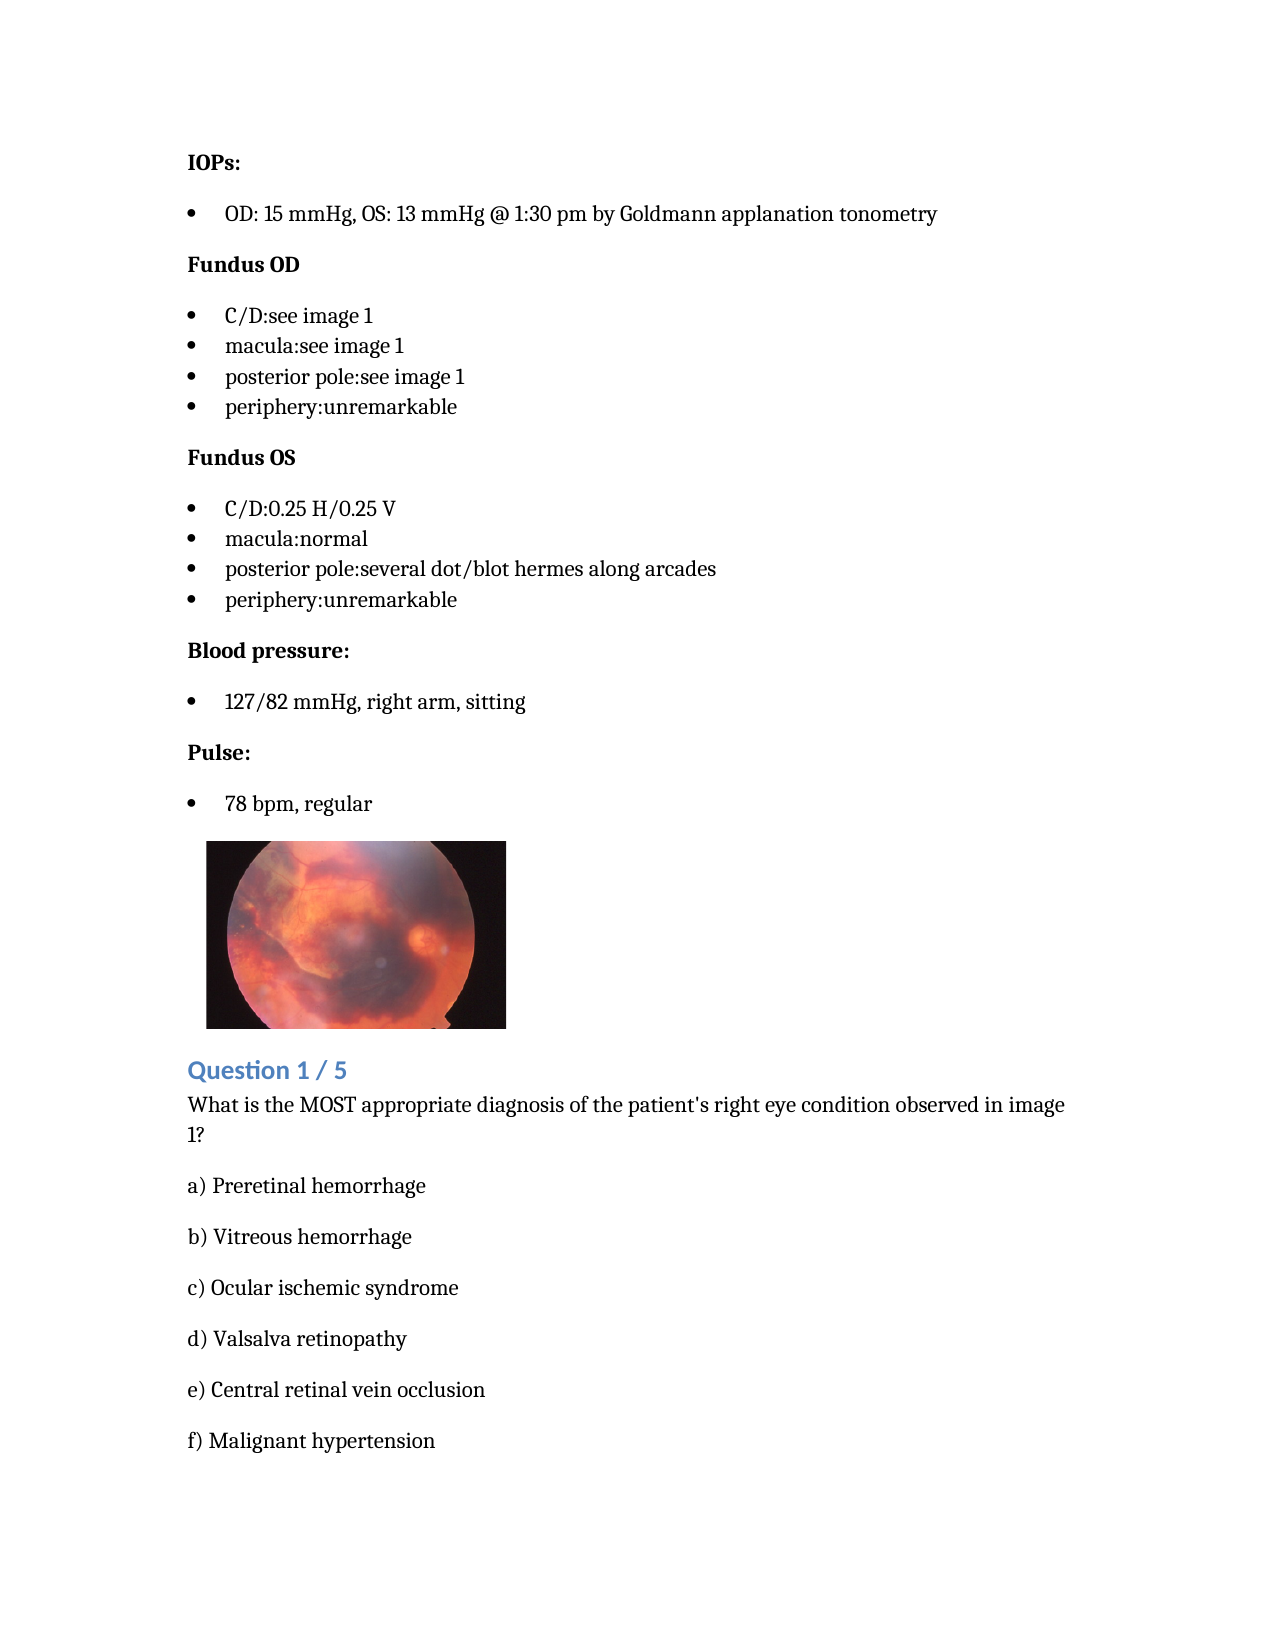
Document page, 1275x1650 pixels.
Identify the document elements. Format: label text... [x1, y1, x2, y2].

list macula:normal [187, 526, 1087, 552]
text e) Central retinal vein occlusion [187, 1377, 1087, 1403]
list C/D:0.25 H/0.25 V [187, 496, 1087, 522]
list C/D:see image 1 [187, 303, 1087, 329]
list OD: 15 mmHg, OS: 13 mmHg @ 1:30 pm by Goldmann applanation tonometry [187, 201, 1087, 227]
text Blood pressure: [187, 637, 1087, 664]
text Fundus OS [187, 445, 1087, 471]
list macula:see image 1 [187, 333, 1087, 360]
text f) Malignant hypertension [187, 1428, 1087, 1454]
text b) Vitreous hemorrhage [187, 1224, 1087, 1250]
text c) Ocular ischemic syndrome [187, 1275, 1087, 1301]
list posterior pole:see image 1 [187, 363, 1087, 390]
text What is the MOST appropriate diagnosis of the patient's right eye condition observed in image 1? [187, 1091, 1087, 1148]
list periphery:unremarkable [187, 586, 1087, 613]
text IOPs: [187, 150, 1087, 176]
text Pulse: [187, 739, 1087, 766]
text a) Preretinal hemorrhage [187, 1173, 1087, 1199]
picture [206, 841, 507, 1029]
text Fundus OD [187, 252, 1087, 278]
subtitle Question 1 / 5 [187, 1053, 1087, 1086]
list 127/82 mmHg, right arm, sitting [187, 688, 1087, 715]
list periphery:unremarkable [187, 394, 1087, 420]
text d) Valsalva retinopathy [187, 1326, 1087, 1352]
list 78 bpm, regular [187, 791, 1087, 817]
list posterior pole:several dot/blot hermes along arcades [187, 556, 1087, 583]
